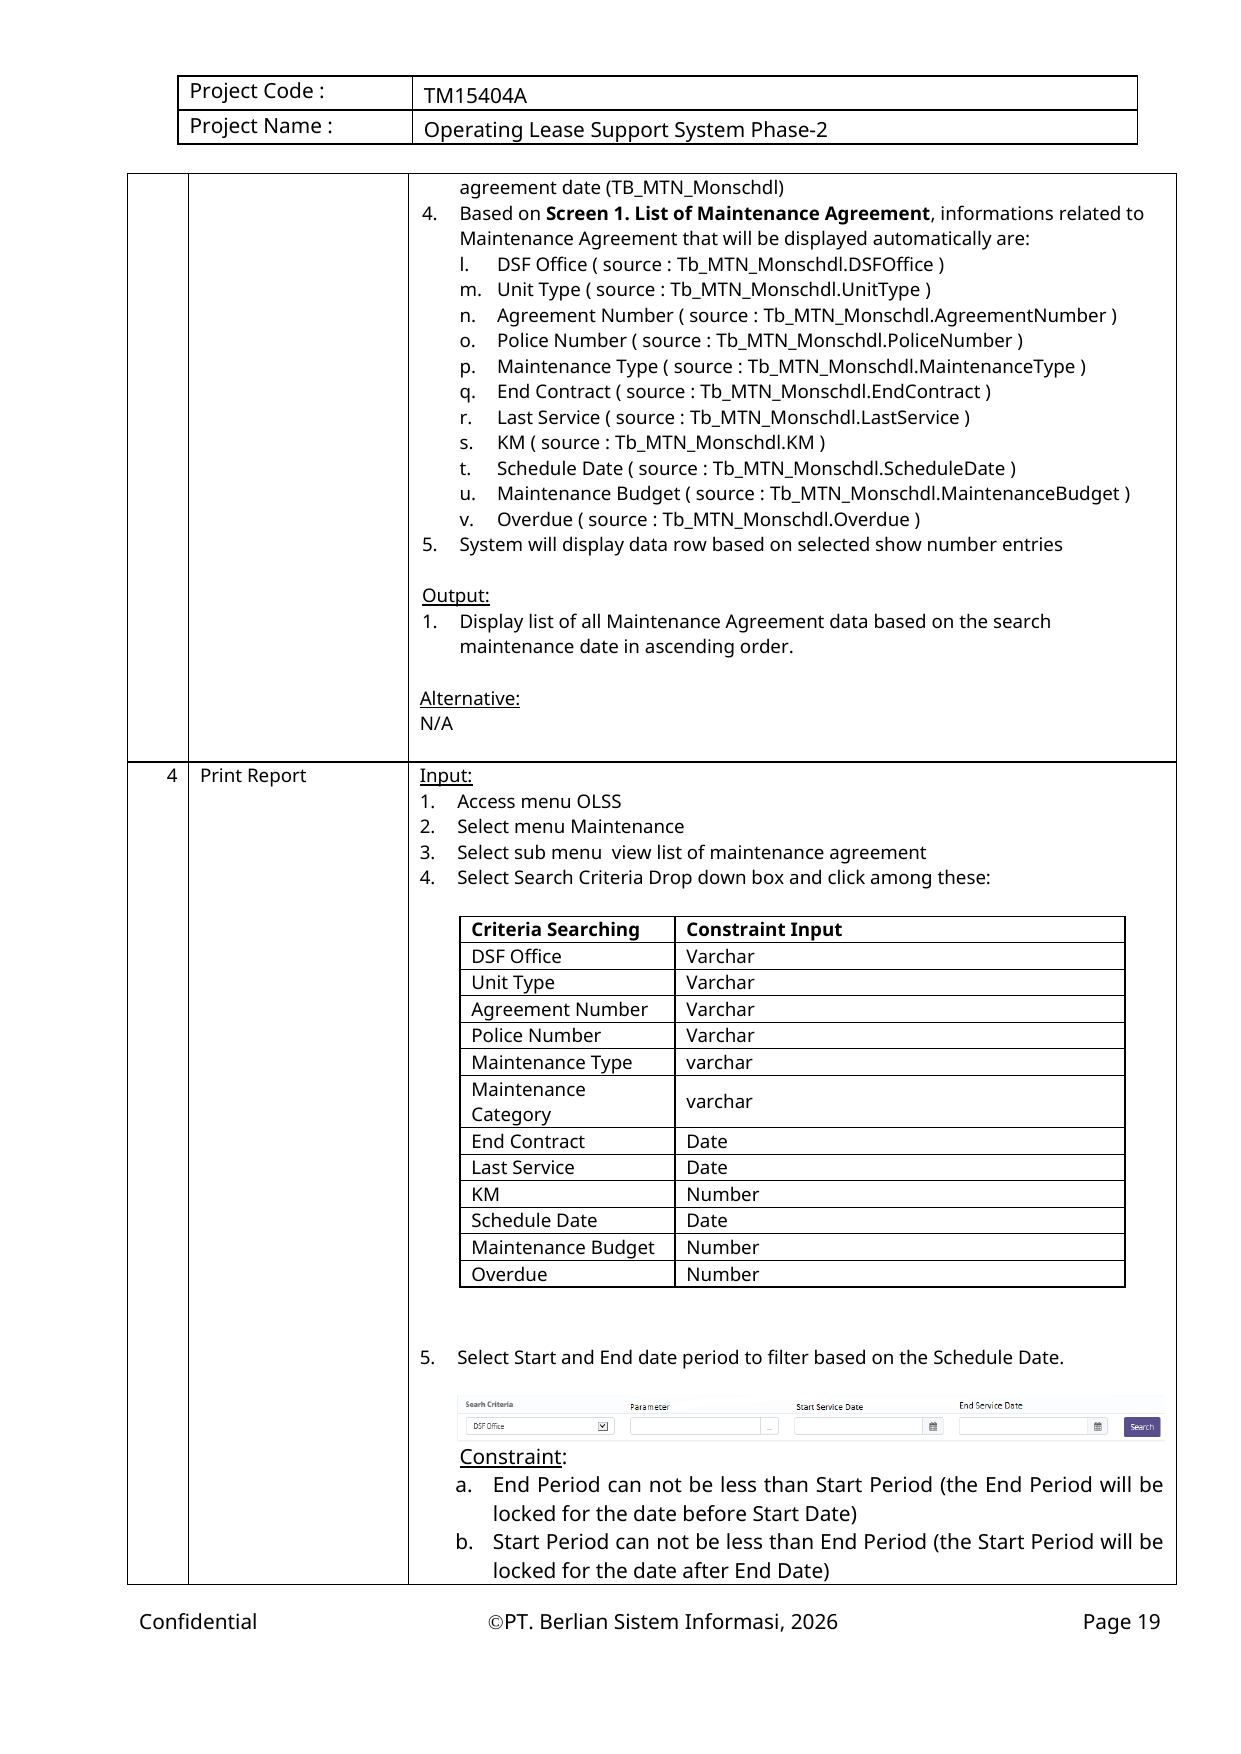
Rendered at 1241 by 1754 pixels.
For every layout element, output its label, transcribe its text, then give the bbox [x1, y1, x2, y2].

table_cell Print Report [189, 763, 408, 1584]
table_cell 4 [128, 763, 188, 1584]
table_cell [409, 763, 1176, 1584]
table_cell 3 [128, 174, 188, 761]
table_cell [189, 174, 408, 761]
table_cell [409, 174, 1176, 761]
picture [457, 1395, 1165, 1443]
